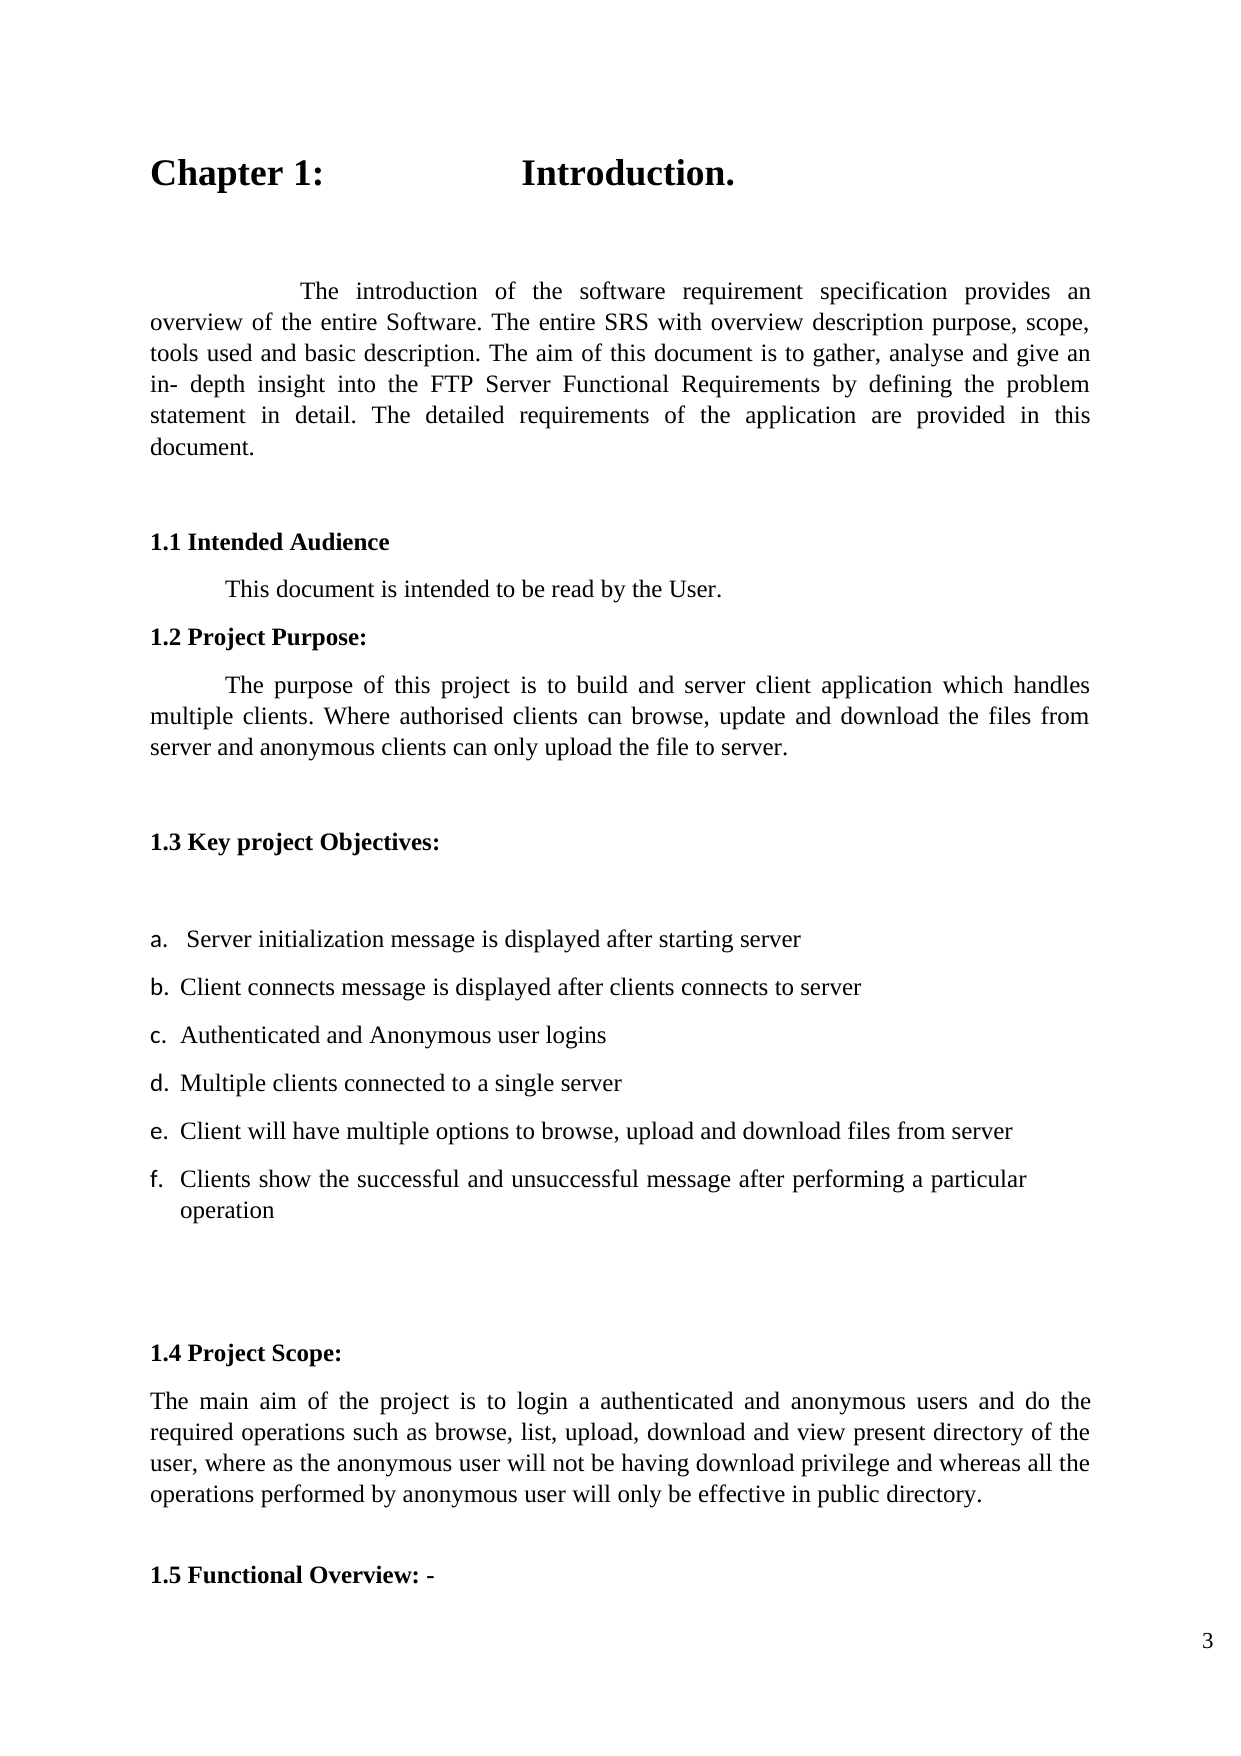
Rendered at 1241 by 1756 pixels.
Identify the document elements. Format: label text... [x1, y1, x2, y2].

text The purpose of this project is to build and server client application which handles multiple clients. Where authorised clients can browse, update and download the files from server and anonymous clients can only upload the file to server. [150, 670, 1091, 761]
subtitle Project Scope: [150, 1338, 1213, 1367]
list Authenticated and Anonymous user logins [150, 1019, 1213, 1049]
subtitle Key project Objectives: [150, 827, 1213, 856]
list Multiple clients connected to a single server [150, 1067, 1213, 1098]
list Client connects message is displayed after clients connects to server [150, 971, 1213, 1002]
text The main aim of the project is to login a authenticated and anonymous users and do the required operations such as browse, list, upload, download and view present directory of the user, where as the anonymous user will not be having download privilege and whereas all the operations performed by anonymous user will only be effective in public directory. [150, 1386, 1091, 1508]
text This document is intended to be read by the User. [225, 574, 1213, 603]
subtitle Intended Audience [150, 527, 1213, 556]
list Clients show the successful and unsuccessful message after performing a particular operation [150, 1163, 1091, 1224]
list Client will have multiple options to browse, upload and download files from server [150, 1116, 1213, 1146]
text Chapter 1: Introduction. [150, 150, 1213, 193]
list Server initialization message is displayed after starting server [150, 923, 1213, 953]
text The introduction of the software requirement specification provides an overview of the entire Software. The entire SRS with overview description purpose, scope, tools used and basic description. The aim of this document is to gather, analyse and give an in- depth insight into the FTP Server Functional Requirements by defining the problem statement in detail. The detailed requirements of the application are provided in this document. [150, 276, 1091, 460]
list Functional Overview: - [150, 1560, 1213, 1589]
subtitle Project Purpose: [150, 622, 1213, 651]
